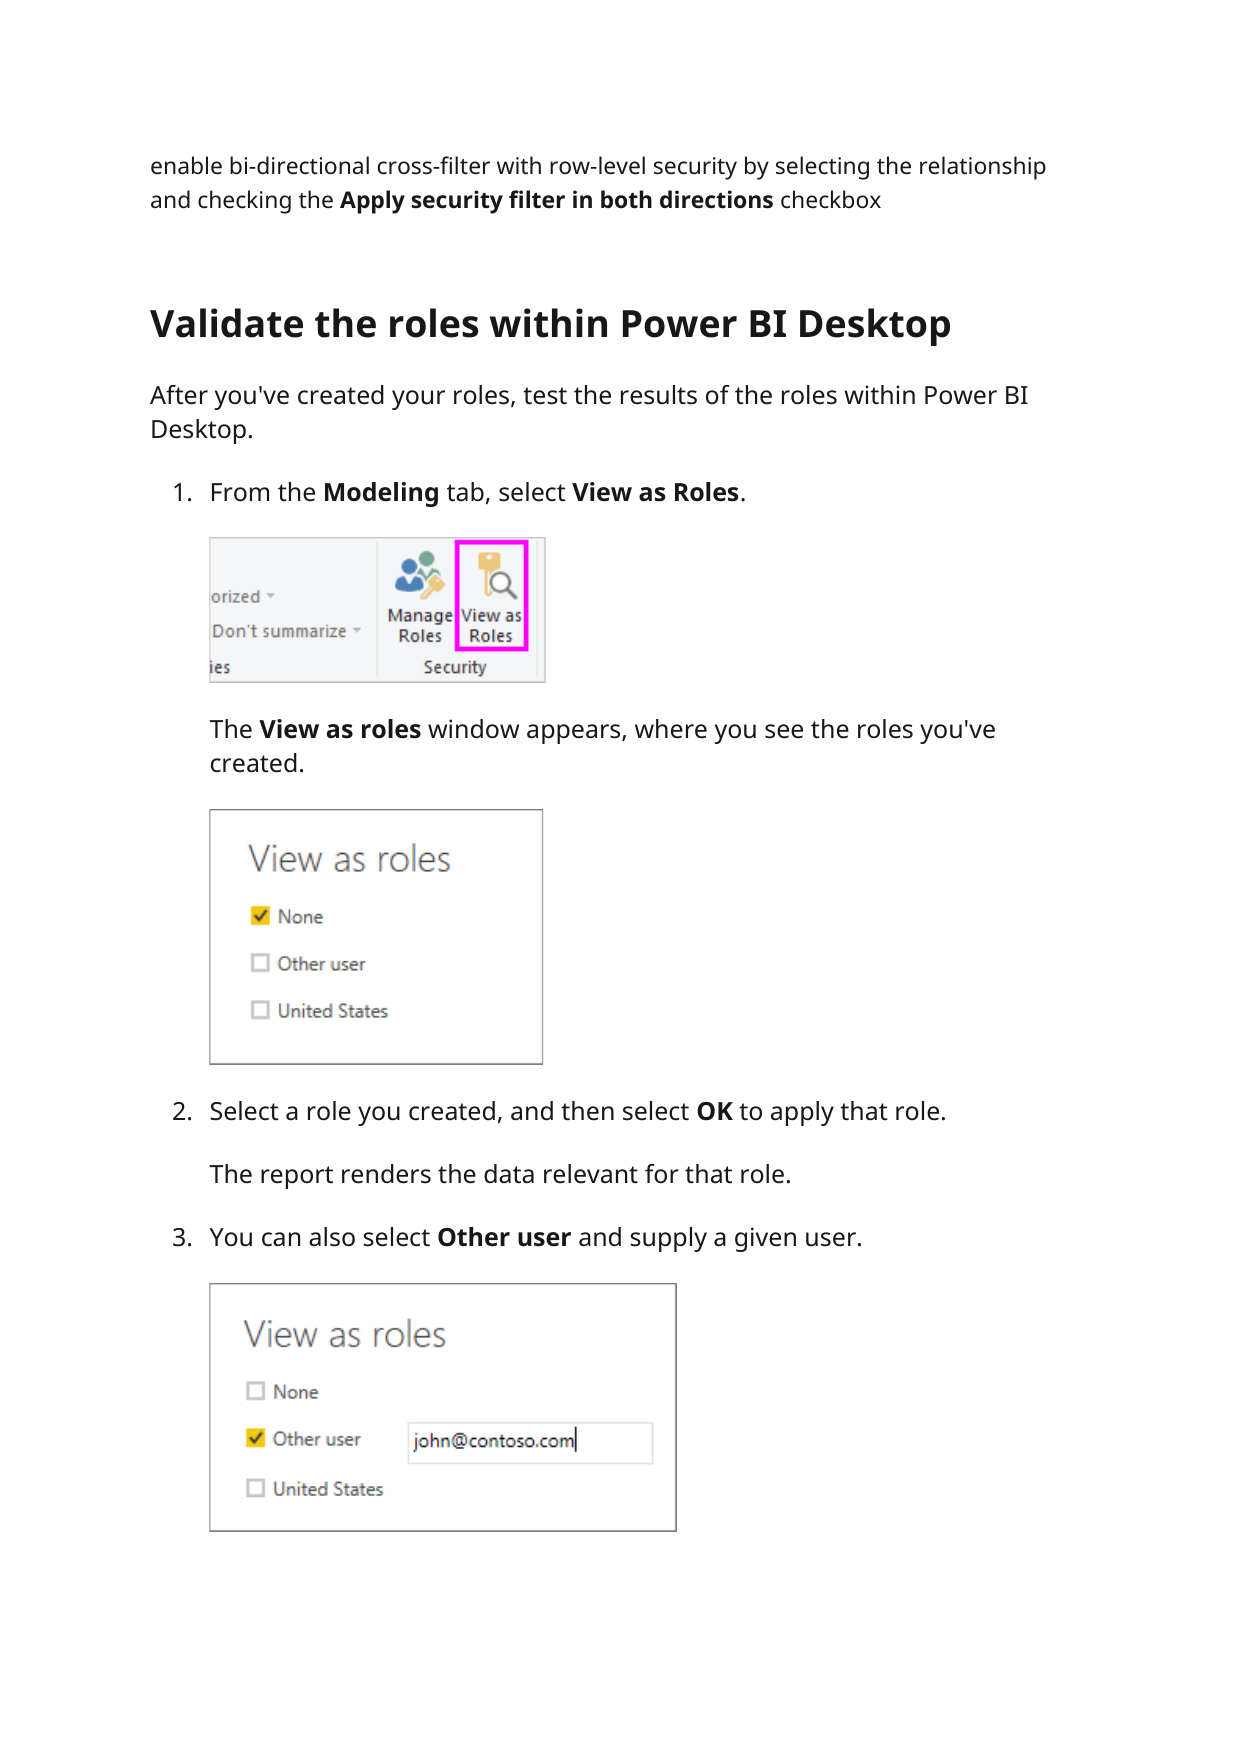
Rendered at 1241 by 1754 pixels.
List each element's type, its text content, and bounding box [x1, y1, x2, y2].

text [150, 150, 1090, 215]
list You can also select Other user and supply a given user. [172, 1220, 1090, 1254]
picture [209, 1283, 677, 1532]
text The View as roles window appears, where you see the roles you've created. [209, 712, 1090, 780]
picture [209, 537, 546, 683]
list From the Modeling tab, select View as Roles. [172, 474, 1090, 509]
picture [209, 809, 544, 1065]
subtitle Validate the roles within Power BI Desktop [150, 297, 1090, 348]
text After you've created your roles, test the results of the roles within Power BI Desktop. [150, 377, 1090, 445]
list Select a role you created, and then select OK to apply that role. [172, 1093, 1090, 1127]
text The report renders the data relevant for that role. [209, 1157, 1090, 1191]
